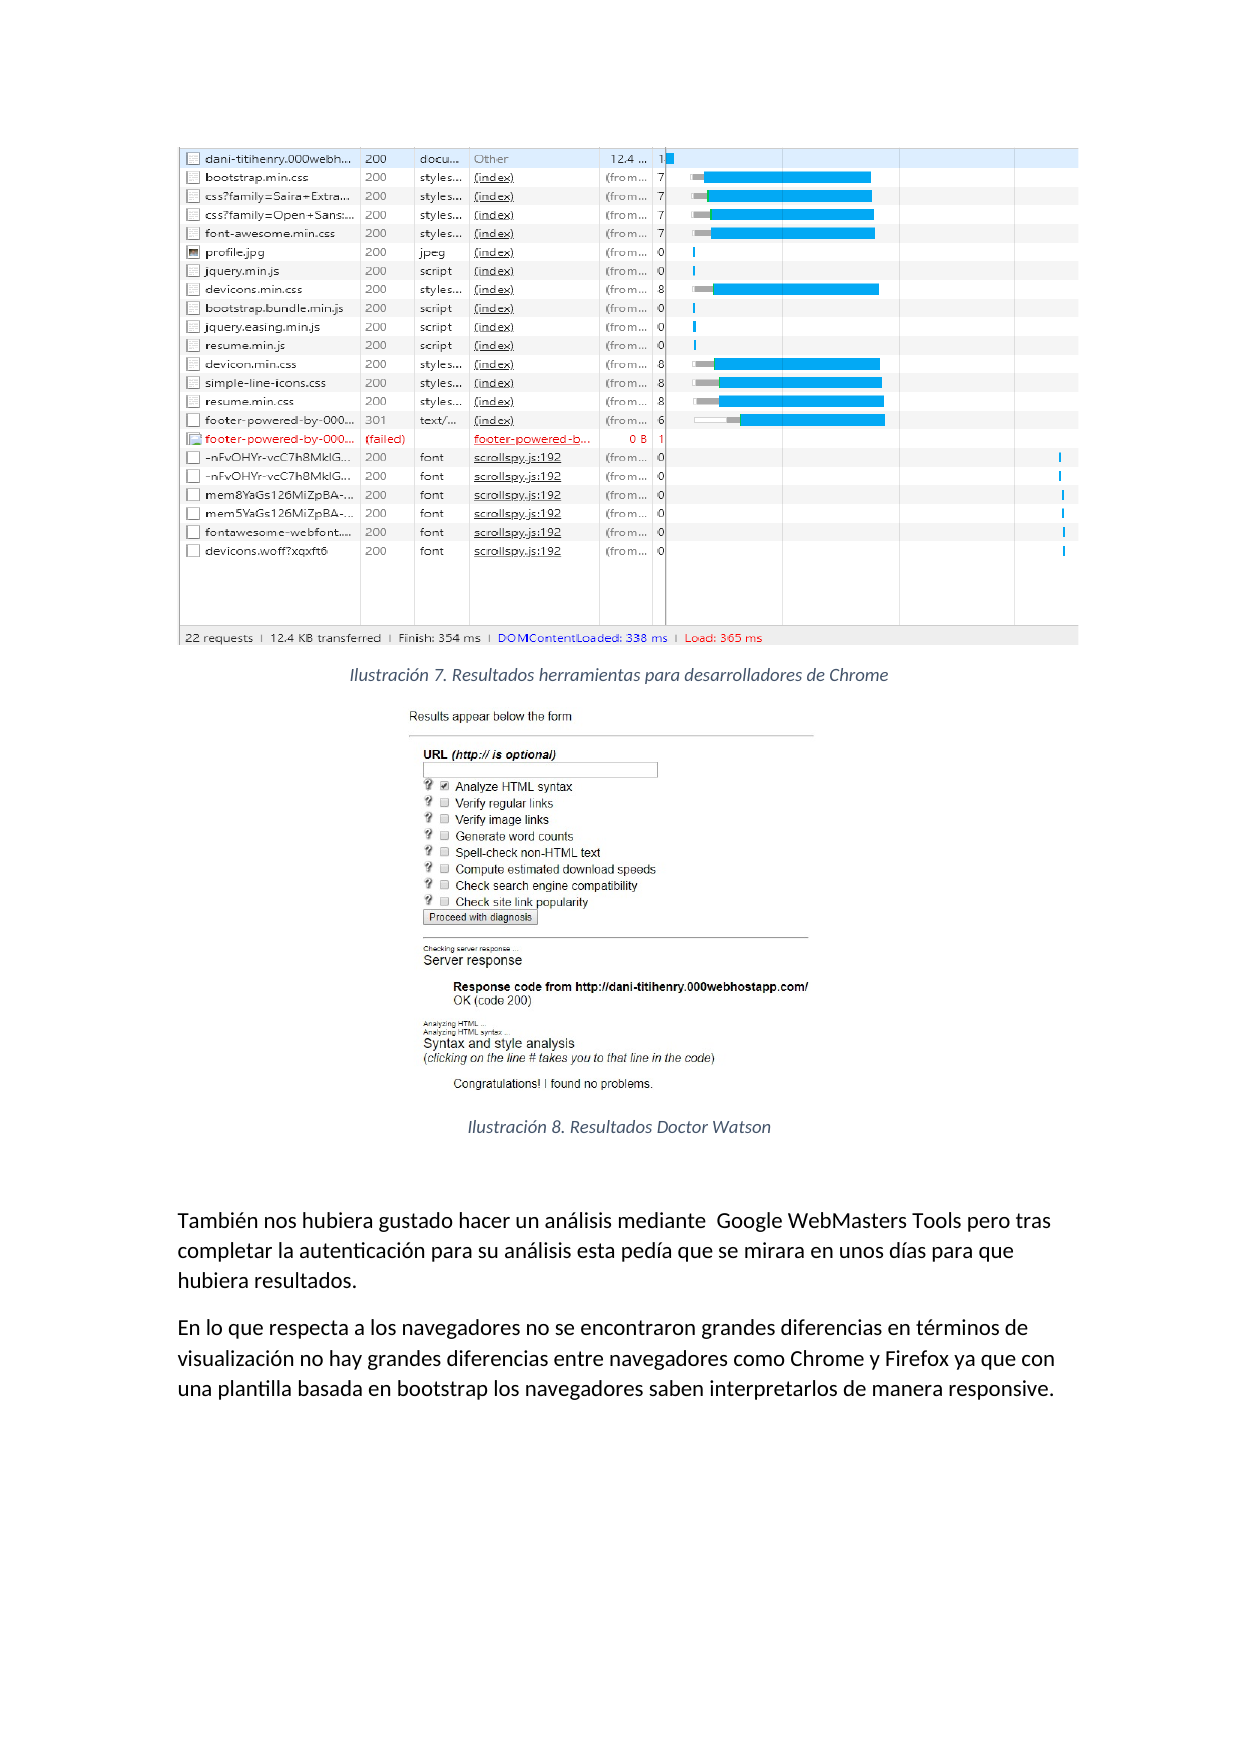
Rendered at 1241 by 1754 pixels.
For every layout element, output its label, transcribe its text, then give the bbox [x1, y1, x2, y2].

picture [402, 707, 838, 1097]
text En lo que respecta a los navegadores no se encontraron grandes diferencias en términos de visualización no hay grandes diferencias entre navegadores como Chrome y Firefox ya que con una plantilla basada en bootstrap los navegadores saben interpretarlos de manera responsive. [177, 1313, 1063, 1402]
picture [177, 147, 1079, 645]
text También nos hubiera gustado hacer un análisis mediante Google WebMasters Tools pero tras completar la autenticación para su análisis esta pedía que se mirara en unos días para que hubiera resultados. [177, 1206, 1063, 1294]
